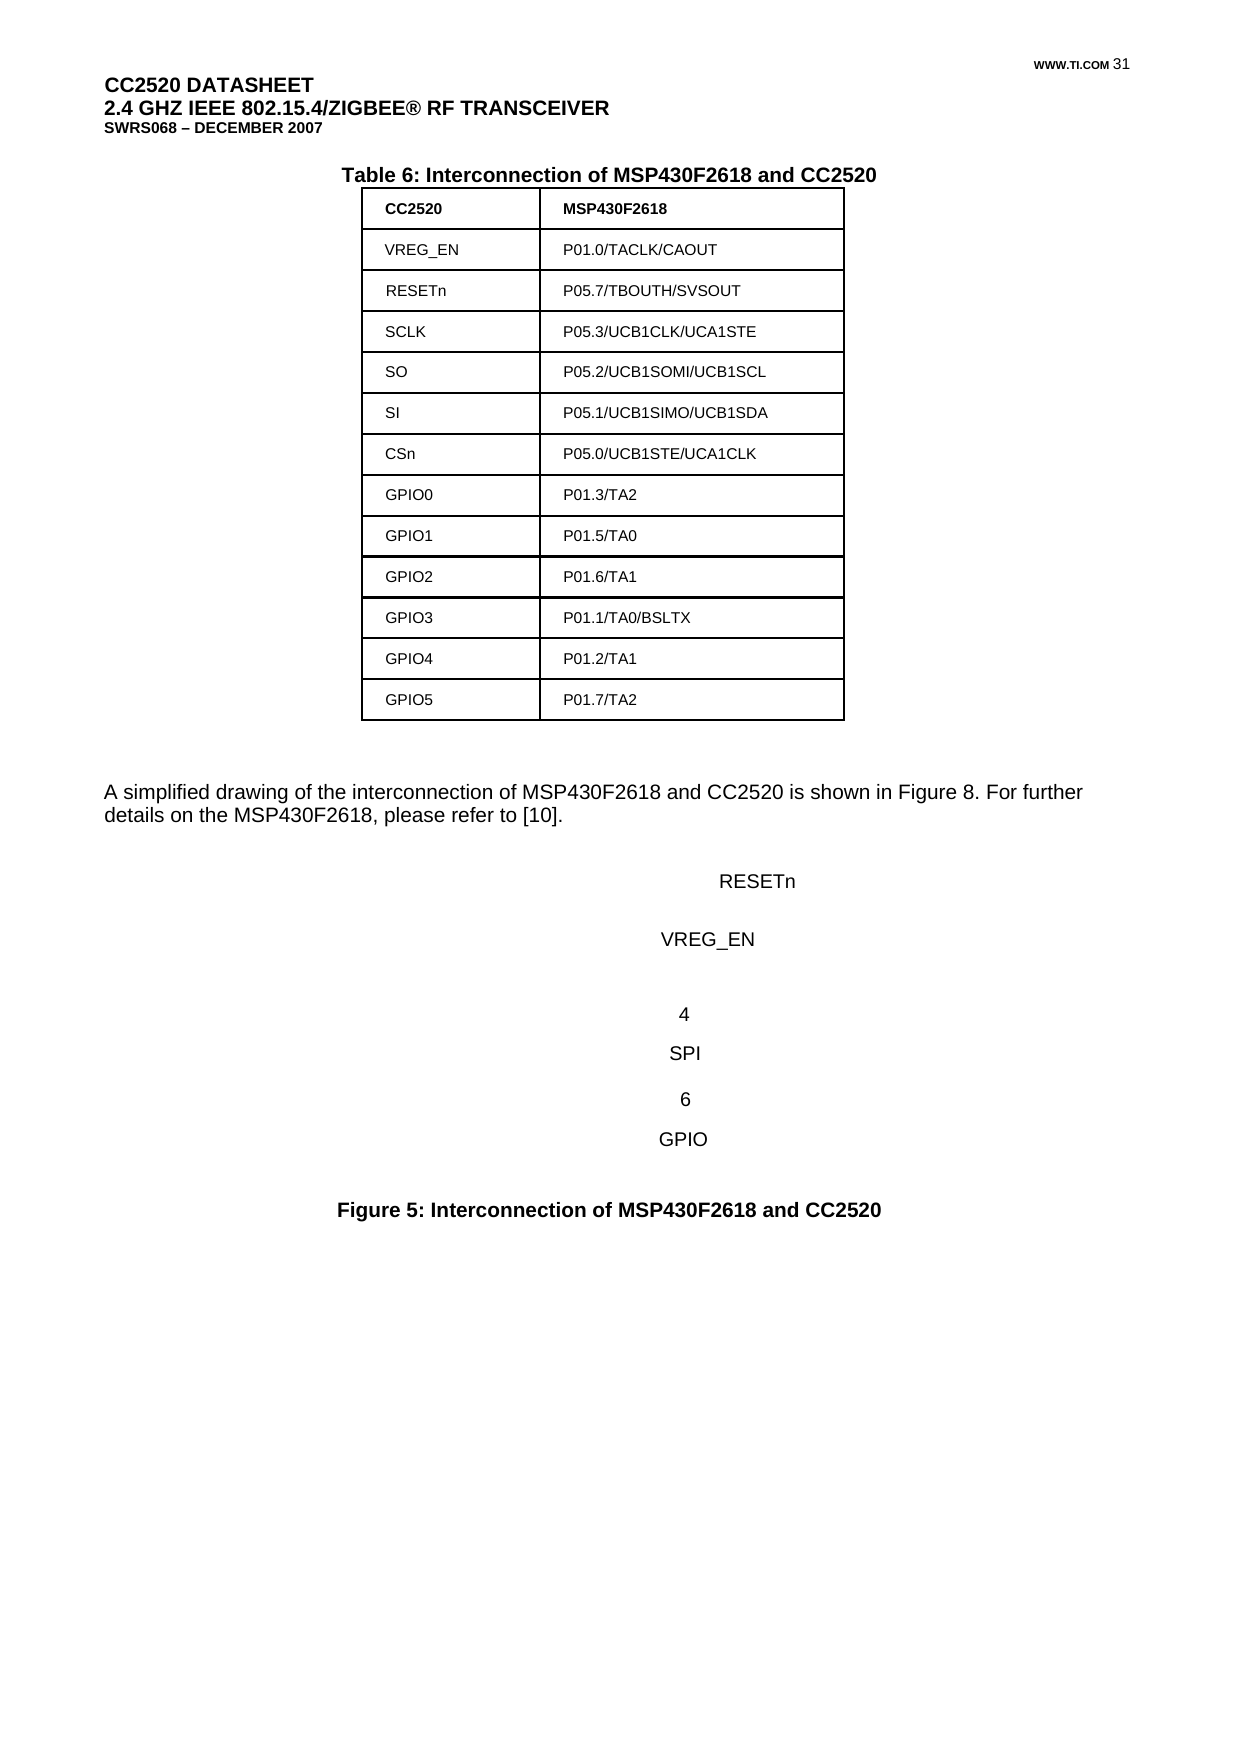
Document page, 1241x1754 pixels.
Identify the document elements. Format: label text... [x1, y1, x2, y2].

text A simplified drawing of the interconnection of MSP430F2618 and CC2520 is shown in Figure 8. For further details on the MSP430F2618, please refer to [10]. [103, 782, 1090, 827]
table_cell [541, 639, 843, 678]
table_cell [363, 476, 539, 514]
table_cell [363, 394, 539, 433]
text RESETn [0, 870, 796, 893]
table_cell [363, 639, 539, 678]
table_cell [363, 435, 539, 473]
text VREG_EN [0, 927, 755, 950]
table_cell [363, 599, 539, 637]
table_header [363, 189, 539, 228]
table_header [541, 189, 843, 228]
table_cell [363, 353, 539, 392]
text Table 6: Interconnection of MSP430F2618 and CC2520 [0, 163, 877, 187]
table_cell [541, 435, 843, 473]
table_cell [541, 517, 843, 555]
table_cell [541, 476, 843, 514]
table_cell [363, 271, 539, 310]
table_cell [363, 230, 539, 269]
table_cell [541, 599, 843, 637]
text 2.4 GHZ IEEE 802.15.4/ZIGBEE® RF TRANSCEIVER SWRS068 – DECEMBER 2007 [104, 97, 616, 137]
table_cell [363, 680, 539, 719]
text Figure 5: Interconnection of MSP430F2618 and CC2520 [0, 1198, 882, 1222]
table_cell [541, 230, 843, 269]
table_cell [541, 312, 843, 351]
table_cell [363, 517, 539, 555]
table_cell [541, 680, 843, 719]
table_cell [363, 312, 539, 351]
text GPIO [0, 1128, 708, 1150]
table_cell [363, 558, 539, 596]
text CC2520 DATASHEET [104, 73, 1170, 97]
text 4 [0, 1003, 689, 1025]
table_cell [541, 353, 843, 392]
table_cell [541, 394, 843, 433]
text SPI [0, 1042, 701, 1065]
text WWW.TI.COM 31 [0, 55, 1130, 73]
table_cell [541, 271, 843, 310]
text 6 [0, 1088, 691, 1111]
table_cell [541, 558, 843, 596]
